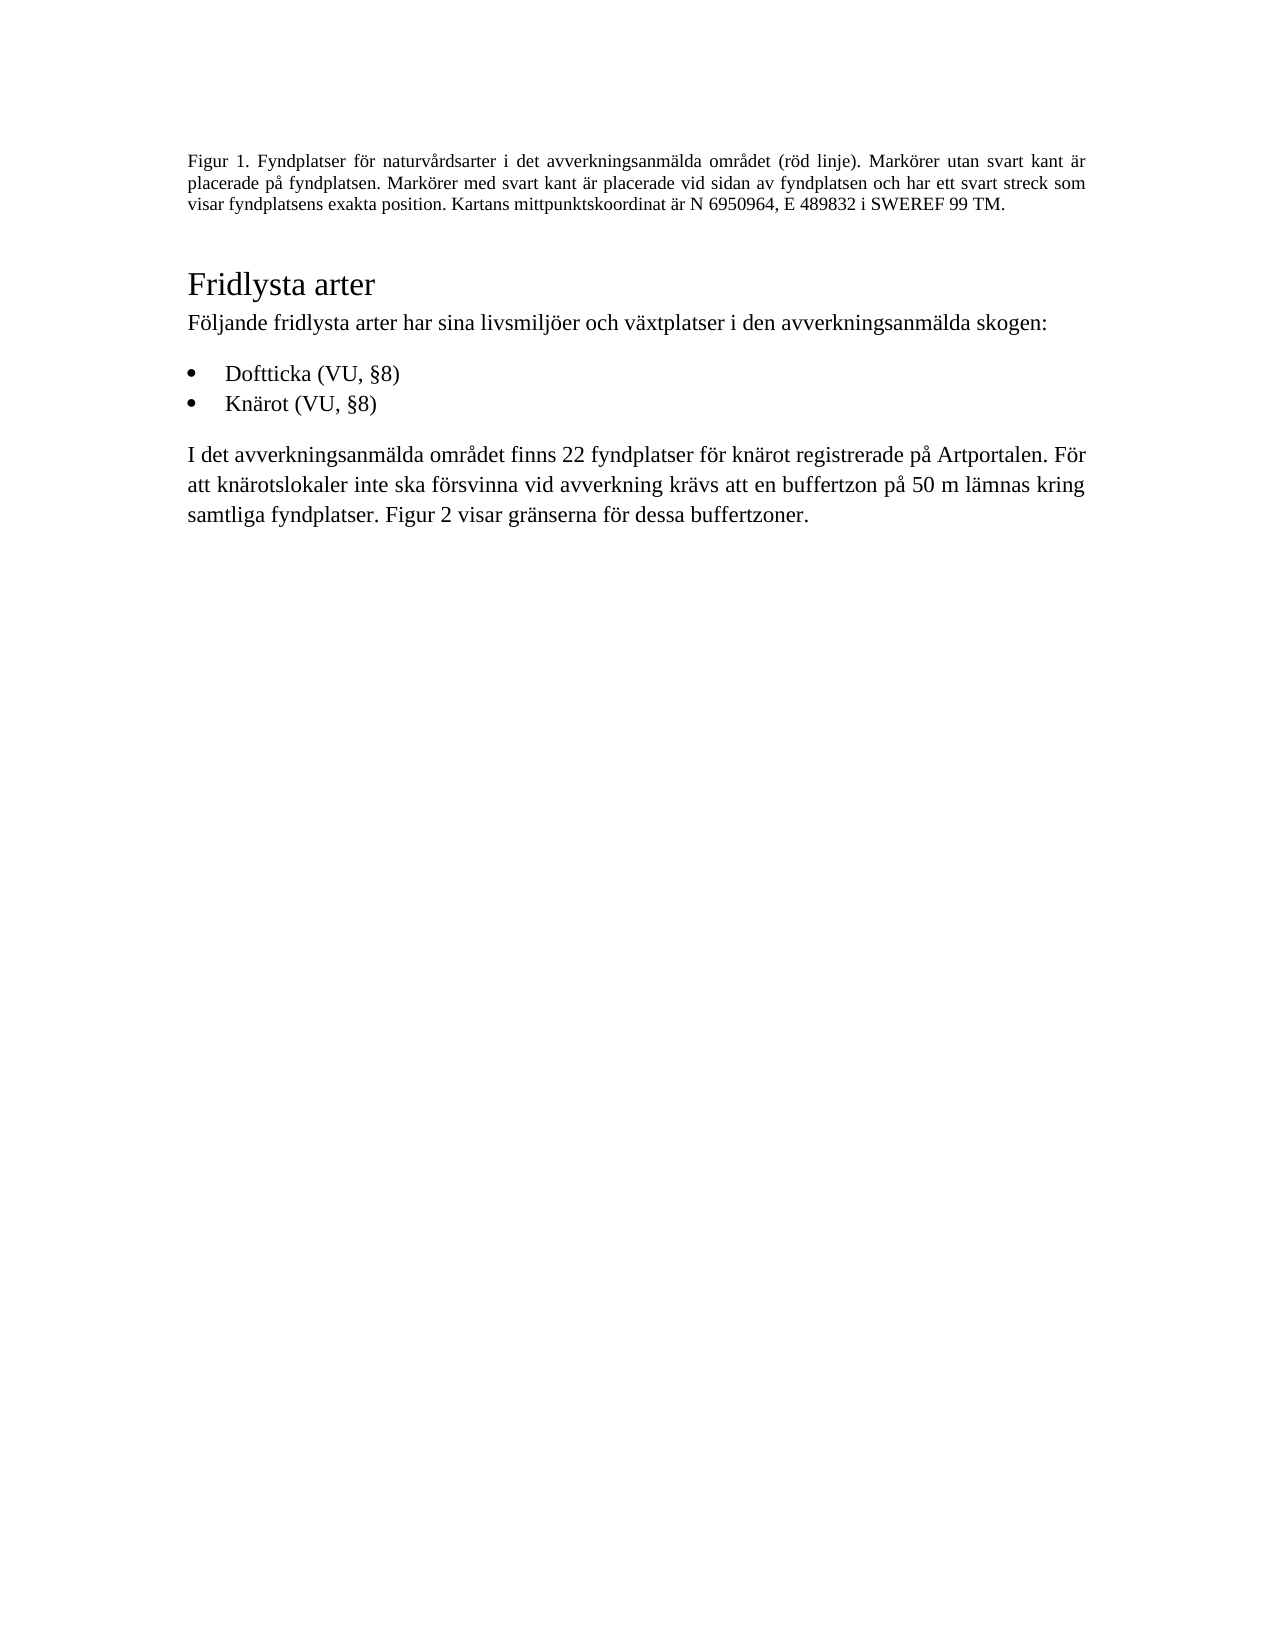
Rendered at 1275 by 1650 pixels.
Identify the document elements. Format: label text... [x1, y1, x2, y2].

text Figur 1. Fyndplatser för naturvårdsarter i det avverkningsanmälda området (röd linje). Markörer utan svart kant är placerade på fyndplatsen. Markörer med svart kant är placerade vid sidan av fyndplatsen och har ett svart streck som visar fyndplatsens exakta position. Kartans mittpunktskoordinat är N 6950964, E 489832 i SWEREF 99 TM. [187, 150, 1087, 215]
list Doftticka (VU, §8) [187, 360, 1087, 386]
text I det avverkningsanmälda området finns 22 fyndplatser för knärot registrerade på Artportalen. För att knärotslokaler inte ska försvinna vid avverkning krävs att en buffertzon på 50 m lämnas kring samtliga fyndplatser. Figur 2 visar gränserna för dessa buffertzoner. [187, 441, 1087, 528]
subtitle Fridlysta arter [187, 265, 1087, 303]
text Följande fridlysta arter har sina livsmiljöer och växtplatser i den avverkningsanmälda skogen: [187, 309, 1087, 335]
list Knärot (VU, §8) [187, 390, 1087, 416]
